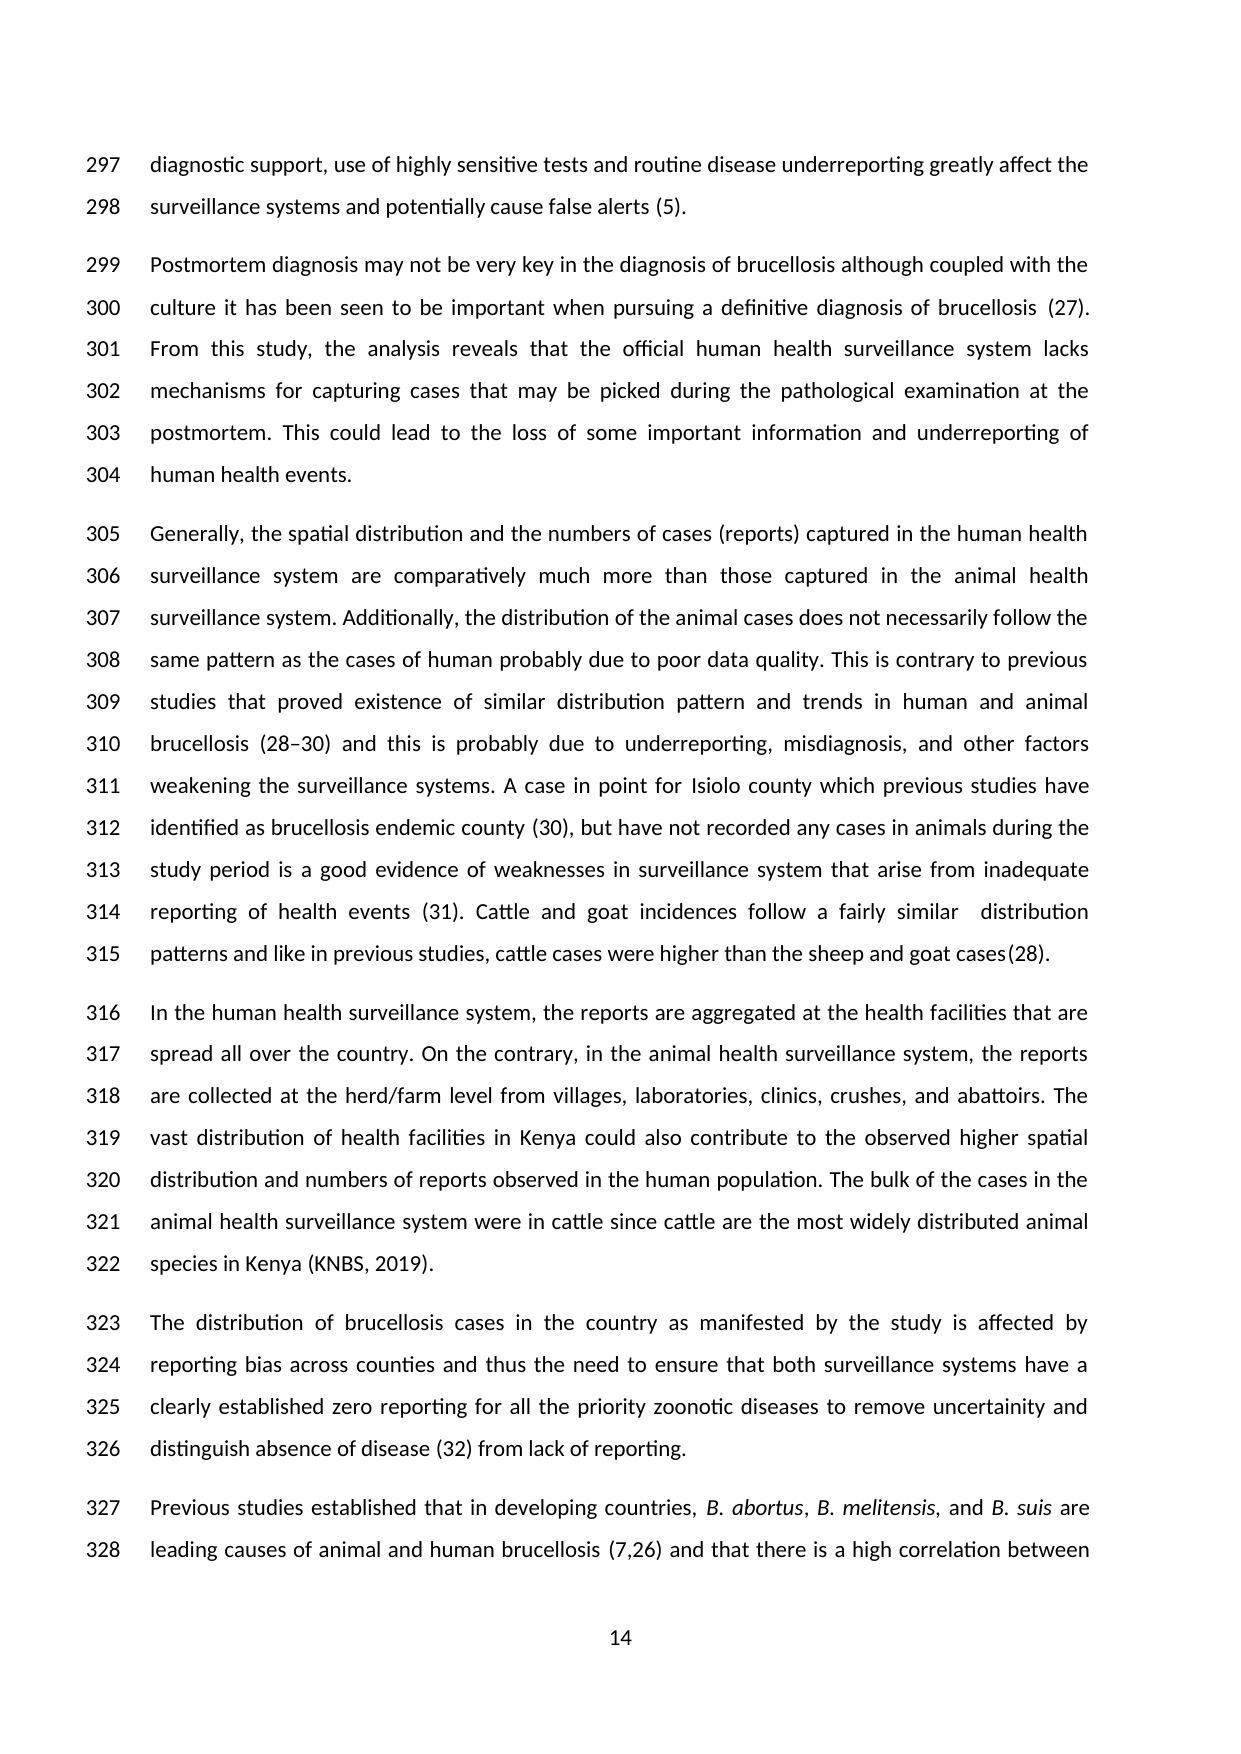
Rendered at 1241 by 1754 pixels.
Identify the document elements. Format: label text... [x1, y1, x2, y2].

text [150, 1493, 1090, 1563]
text In the human health surveillance system, the reports are aggregated at the health facilities that are spread all over the country. On the contrary, in the animal health surveillance system, the reports are collected at the herd/farm level from villages, laboratories, clinics, crushes, and abattoirs. The vast distribution of health facilities in Kenya could also contribute to the observed higher spatial distribution and numbers of reports observed in the human population. The bulk of the cases in the animal health surveillance system were in cattle since cattle are the most widely distributed animal species in Kenya . [150, 998, 1090, 1277]
text Postmortem diagnosis may not be very key in the diagnosis of brucellosis although coupled with the culture it has been seen to be important when pursuing a definitive diagnosis of brucellosis . From this study, the analysis reveals that the official human health surveillance system lacks mechanisms for capturing cases that may be picked during the pathological examination at the postmortem. This could lead to the loss of some important information and underreporting of human health events. [150, 251, 1090, 488]
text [150, 150, 1090, 220]
text Generally, the spatial distribution and the numbers of cases (reports) captured in the human health surveillance system are comparatively much more than those captured in the animal health surveillance system. Additionally, the distribution of the animal cases does not necessarily follow the same pattern as the cases of human probably due to poor data quality. This is contrary to previous studies that proved existence of similar distribution pattern and trends in human and animal brucellosis and this is probably due to underreporting, misdiagnosis, and other factors weakening the surveillance systems. A case in point for Isiolo county which previous studies have identified as brucellosis endemic county , but have not recorded any cases in animals during the study period is a good evidence of weaknesses in surveillance system that arise from inadequate reporting of health events . Cattle and goat incidences follow a fairly similar distribution patterns and like in previous studies, cattle cases were higher than the sheep and goat cases. [150, 519, 1090, 967]
text The distribution of brucellosis cases in the country as manifested by the study is affected by reporting bias across counties and thus the need to ensure that both surveillance systems have a clearly established zero reporting for all the priority zoonotic diseases to remove uncertainity and distinguish absence of disease from lack of reporting. [150, 1308, 1090, 1462]
